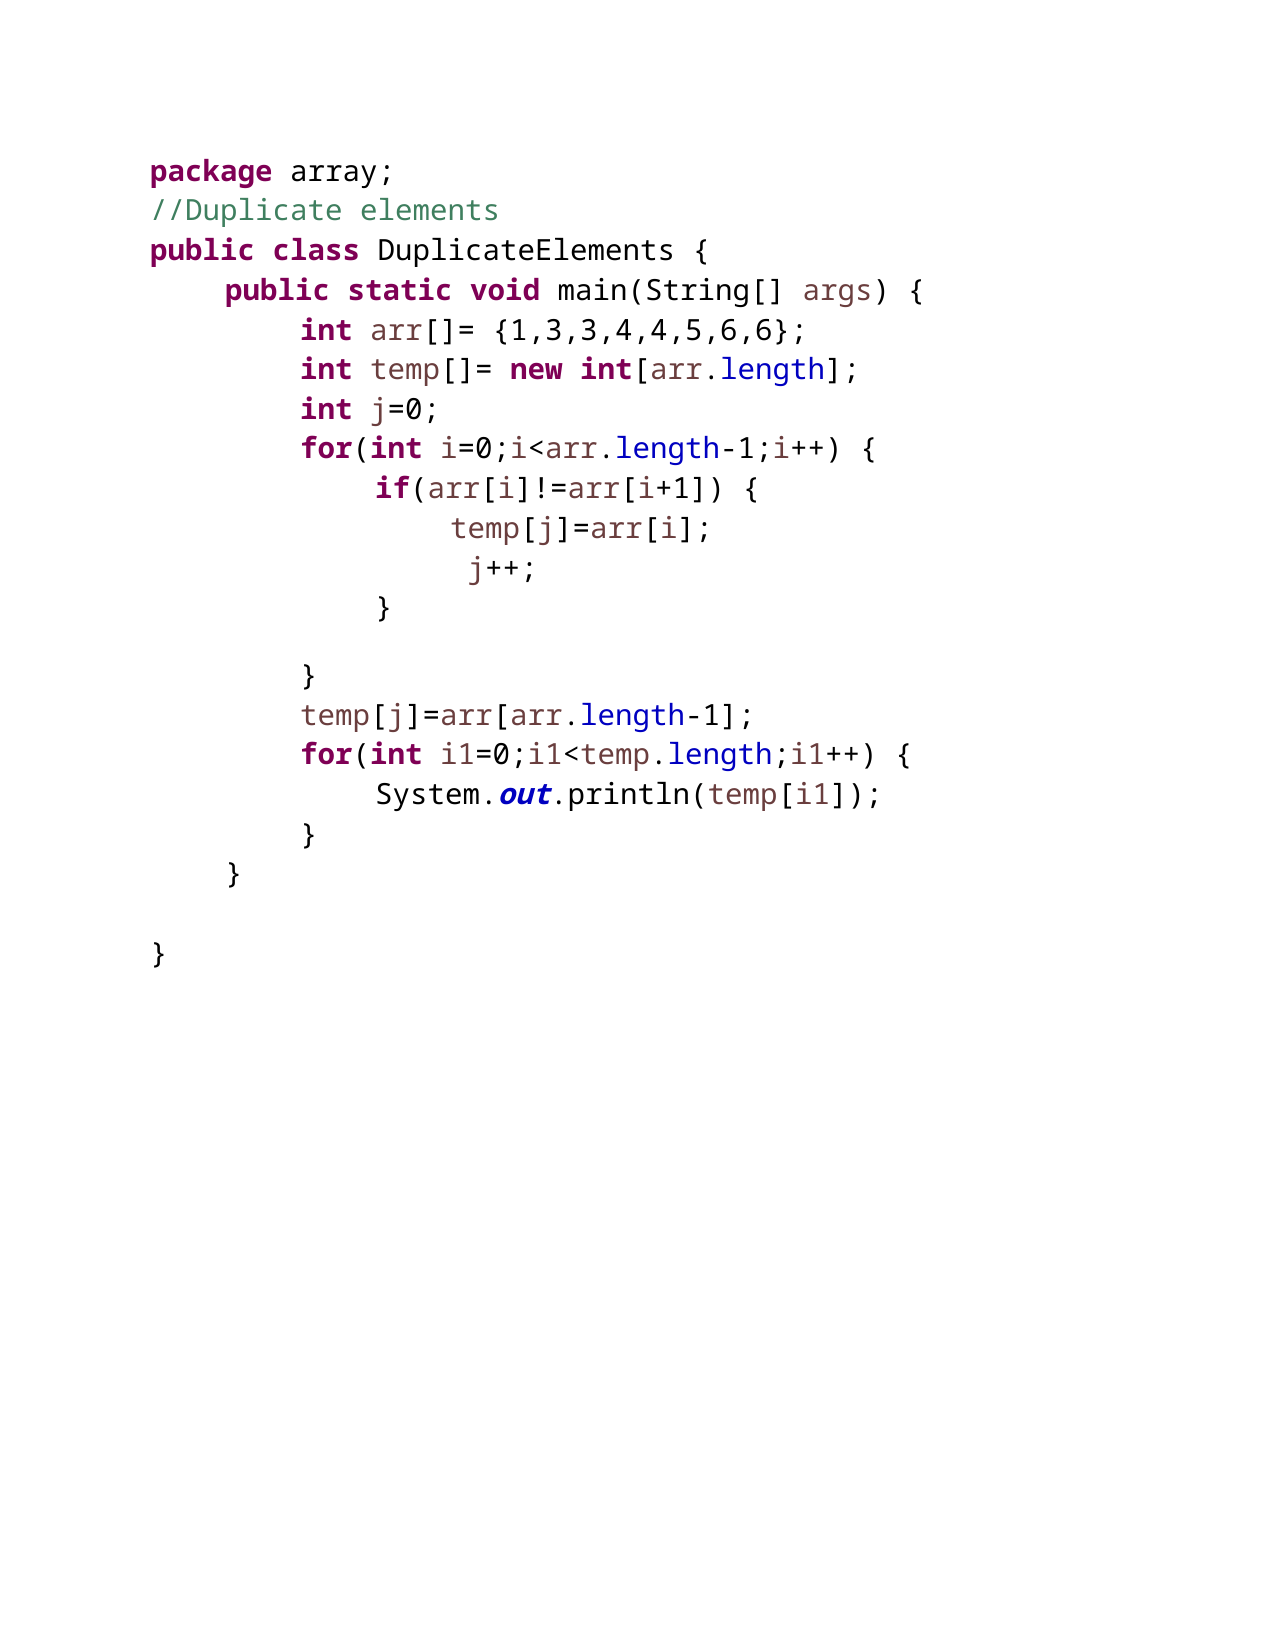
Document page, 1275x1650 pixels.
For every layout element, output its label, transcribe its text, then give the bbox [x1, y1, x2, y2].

text int j=0; [150, 388, 1125, 428]
text } [150, 853, 1125, 892]
text public class DuplicateElements { [150, 229, 1125, 269]
text System.out.println(temp[i1]); [150, 773, 1125, 813]
text temp[j]=arr[arr.length-1]; [150, 694, 1125, 734]
text int temp[]= new int[arr.length]; [150, 348, 1125, 388]
text for(int i=0;i<arr.length-1;i++) { [150, 428, 1125, 467]
text } [150, 813, 1125, 853]
text //Duplicate elements [150, 190, 1125, 229]
text public static void main(String[] args) { [150, 269, 1125, 309]
text } [150, 587, 1125, 626]
text if(arr[i]!=arr[i+1]) { [150, 467, 1125, 507]
text j++; [150, 547, 1125, 587]
text for(int i1=0;i1<temp.length;i1++) { [150, 734, 1125, 773]
text temp[j]=arr[i]; [150, 507, 1125, 547]
text package array; [150, 150, 1125, 190]
text int arr[]= {1,3,3,4,4,5,6,6}; [150, 309, 1125, 348]
text } [150, 932, 1125, 972]
text } [150, 654, 1125, 694]
